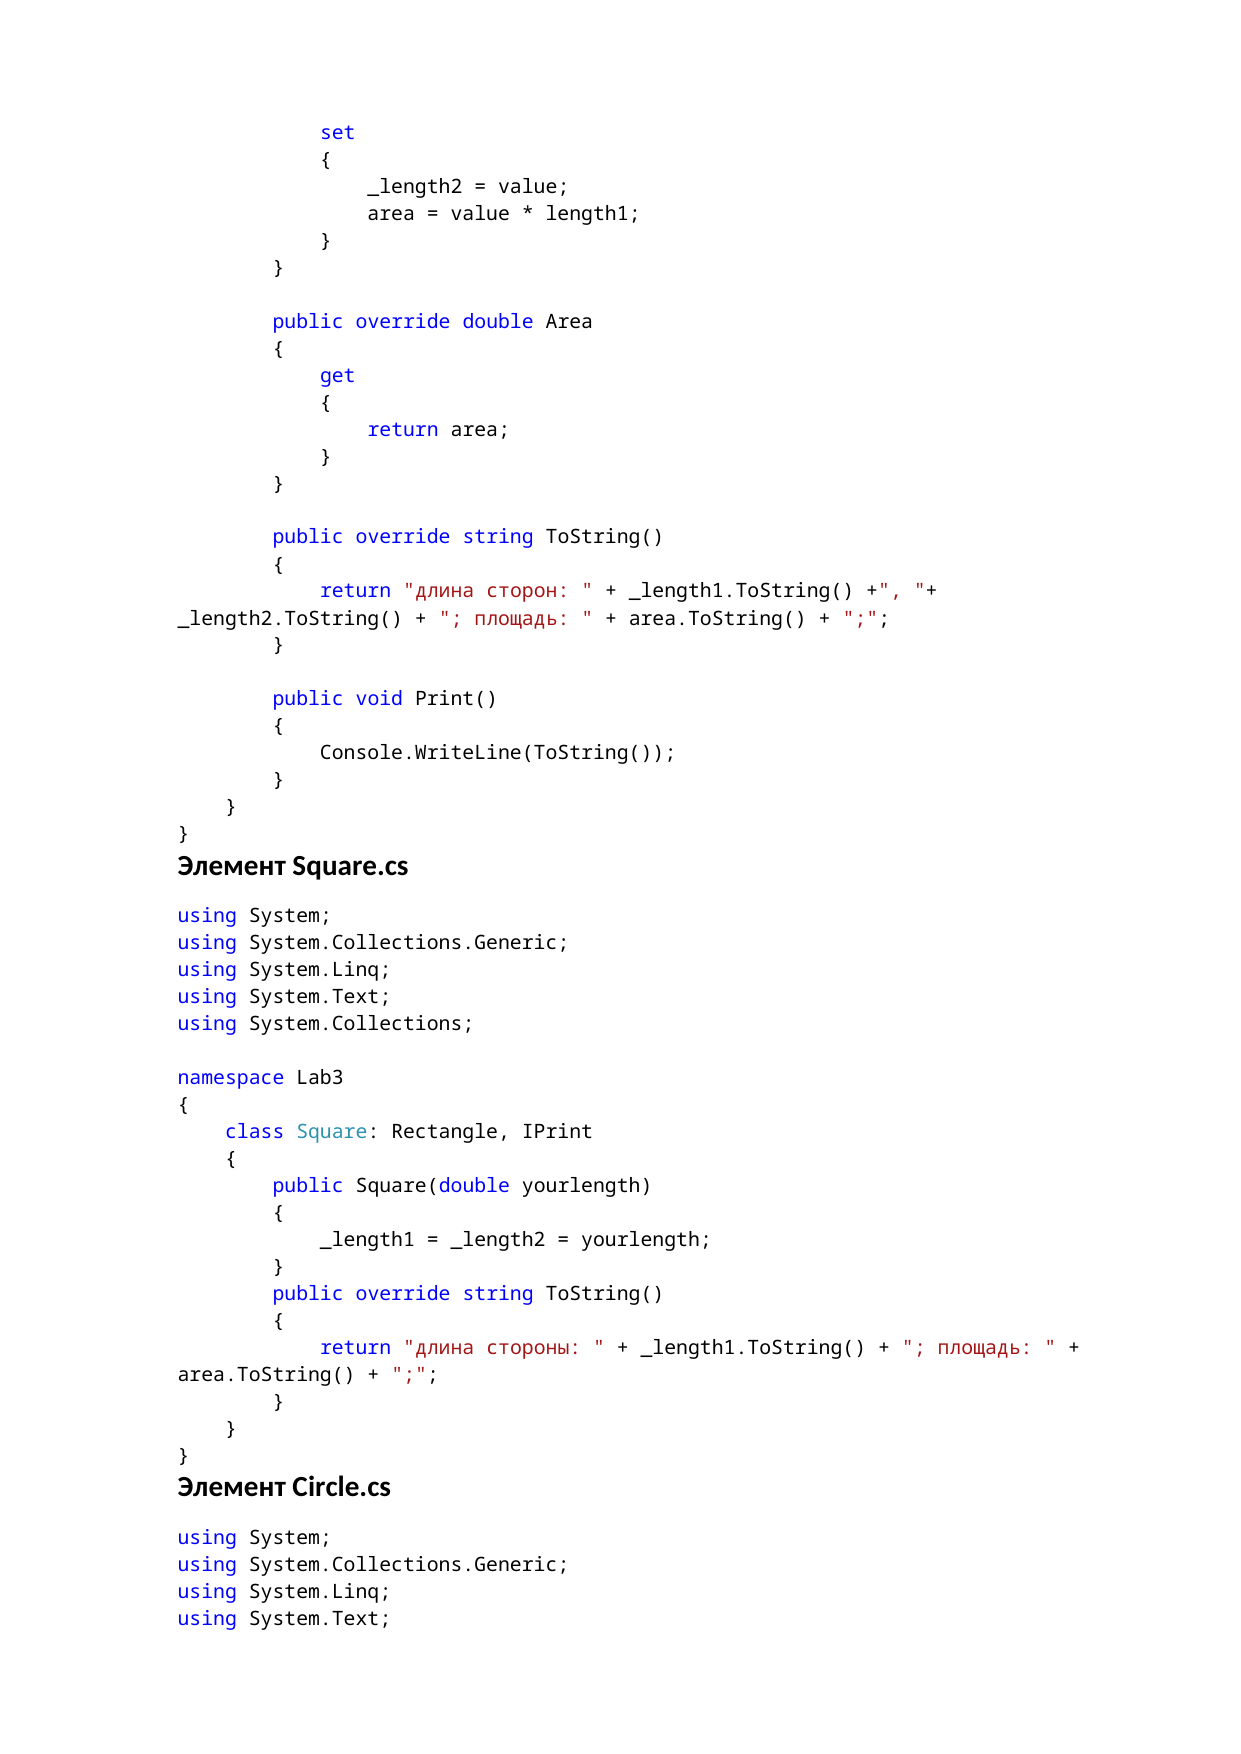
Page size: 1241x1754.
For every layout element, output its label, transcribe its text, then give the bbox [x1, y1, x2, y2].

text area = value * length1; [177, 199, 1152, 226]
text class Square: Rectangle, IPrint [177, 1117, 1152, 1144]
text public Square(double yourlength) [177, 1171, 1152, 1198]
text return area; [177, 415, 1152, 442]
text } [177, 469, 1152, 496]
text } [177, 1252, 1152, 1279]
text using System.Text; [177, 1604, 1152, 1631]
text Элемент Square.cs [177, 847, 1152, 882]
text set [177, 118, 1152, 145]
text } [177, 253, 1152, 280]
text } [177, 442, 1152, 469]
text using System; [177, 1523, 1152, 1550]
text using System.Linq; [177, 1577, 1152, 1604]
text { [177, 712, 1152, 739]
text _length2 = value; [177, 172, 1152, 199]
text public override double Area [177, 307, 1152, 334]
text { [177, 145, 1152, 172]
text public void Print() [177, 685, 1152, 712]
text } [177, 1387, 1152, 1414]
text public override string ToString() [177, 1279, 1152, 1306]
text using System; [177, 902, 1152, 929]
text { [177, 1144, 1152, 1171]
text Console.WriteLine(ToString()); [177, 739, 1152, 766]
text using System.Collections.Generic; [177, 929, 1152, 956]
text } [177, 1441, 1152, 1468]
text return "длина стороны: " + _length1.ToString() + "; площадь: " + area.ToString() + ";"; [177, 1333, 1152, 1387]
text { [177, 388, 1152, 415]
text { [177, 334, 1152, 361]
text using System.Collections.Generic; [177, 1550, 1152, 1577]
text { [177, 550, 1152, 577]
text } [177, 631, 1152, 658]
text using System.Text; [177, 983, 1152, 1009]
text } [177, 226, 1152, 253]
text } [177, 793, 1152, 819]
text using System.Collections; [177, 1009, 1152, 1037]
text public override string ToString() [177, 523, 1152, 550]
text } [177, 766, 1152, 793]
text } [177, 819, 1152, 847]
text using System.Linq; [177, 956, 1152, 983]
text return "длина сторон: " + _length1.ToString() +", "+ _length2.ToString() + "; площадь: " + area.ToString() + ";"; [177, 577, 1152, 631]
text _length1 = _length2 = yourlength; [177, 1225, 1152, 1252]
text { [177, 1306, 1152, 1333]
text { [177, 1198, 1152, 1225]
text Элемент Circle.cs [177, 1468, 1152, 1504]
text namespace Lab3 [177, 1063, 1152, 1091]
text { [177, 1091, 1152, 1117]
text } [177, 1414, 1152, 1441]
text get [177, 361, 1152, 388]
